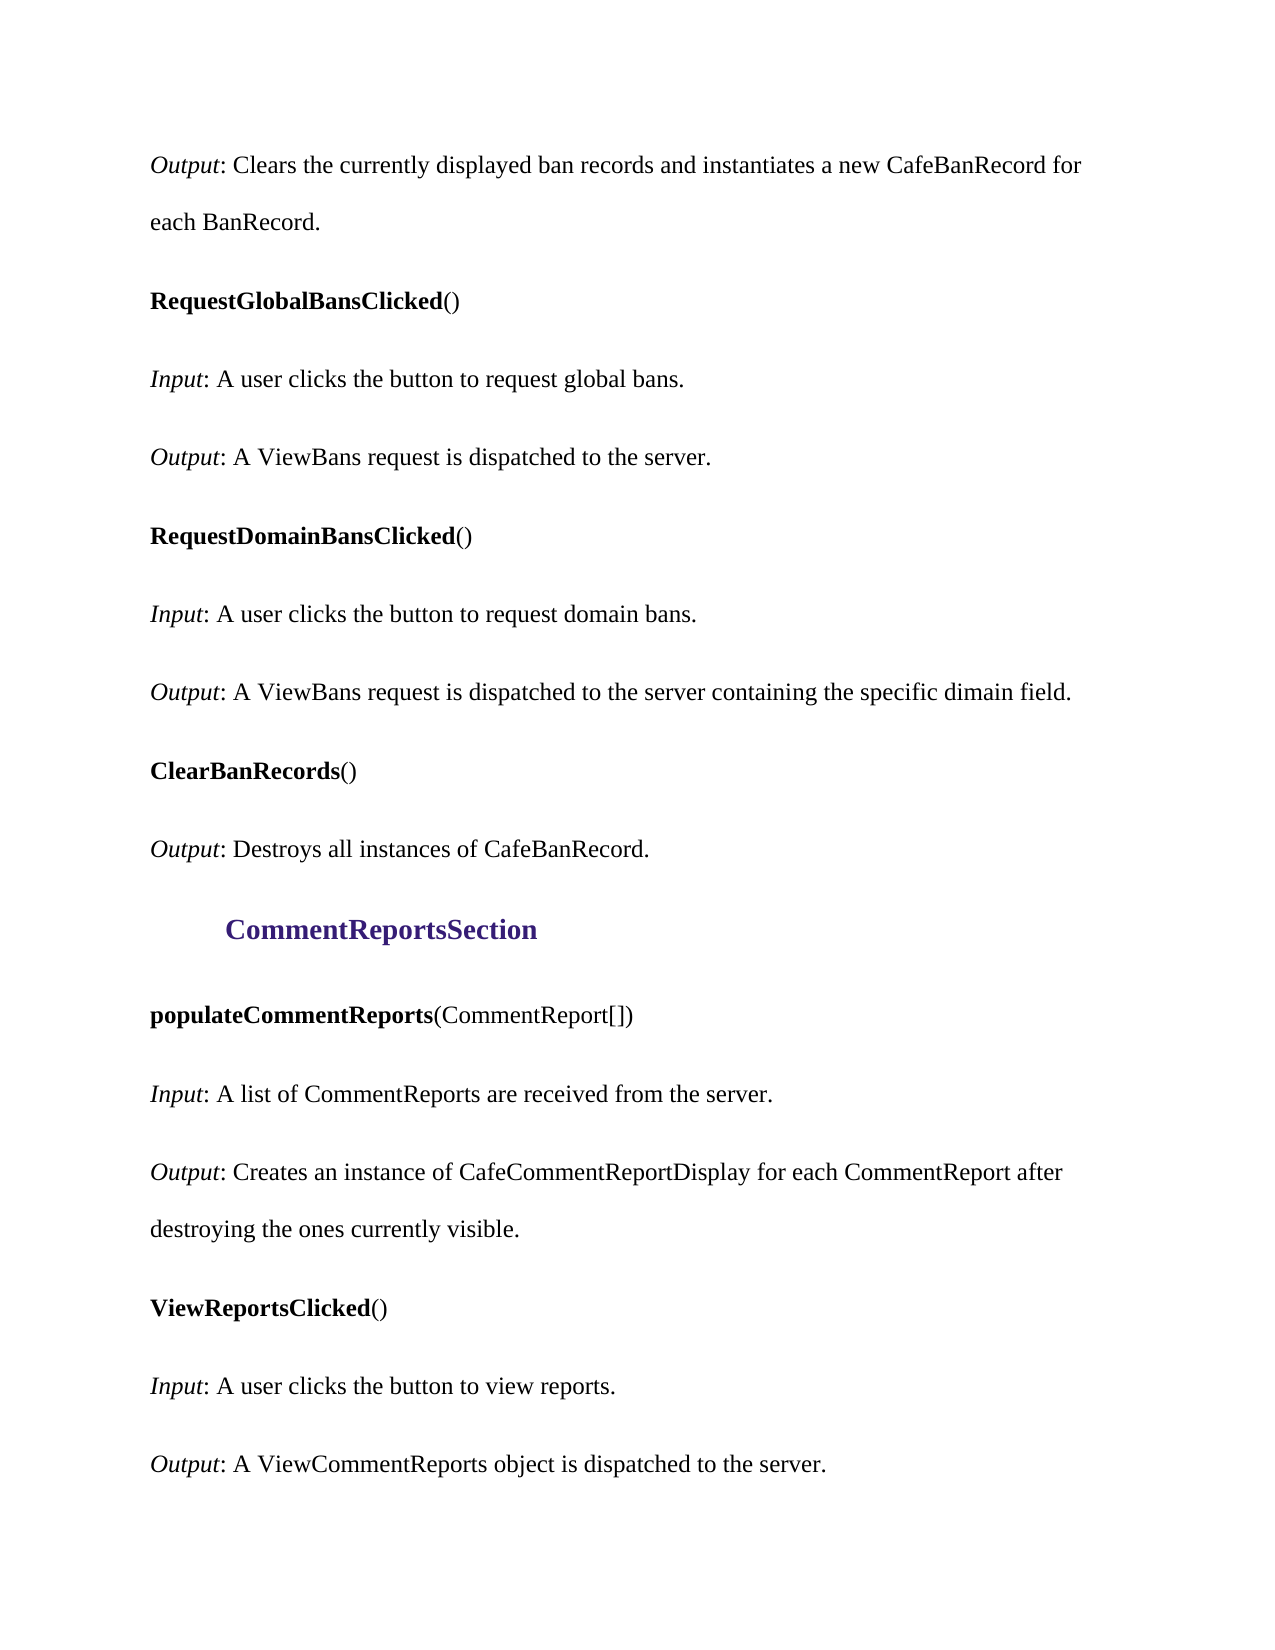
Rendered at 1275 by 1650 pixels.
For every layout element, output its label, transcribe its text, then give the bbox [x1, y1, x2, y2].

text CommentReportsSection [150, 912, 1125, 946]
text Output: Clears the currently displayed ban records and instantiates a new CafeBanRecord for each BanRecord. [150, 150, 1125, 236]
text populateCommentReports(CommentReport[]) [150, 1000, 1125, 1029]
text Input: A user clicks the button to request domain bans. [150, 599, 1125, 628]
text Output: A ViewBans request is dispatched to the server containing the specific dimain field. [150, 677, 1125, 706]
text RequestGlobalBansClicked() [150, 286, 1125, 314]
text Input: A list of CommentReports are received from the server. [150, 1079, 1125, 1107]
text RequestDomainBansClicked() [150, 521, 1125, 549]
text ClearBanRecords() [150, 756, 1125, 784]
text Input: A user clicks the button to request global bans. [150, 364, 1125, 393]
text ViewReportsClicked() [150, 1293, 1125, 1322]
text Output: Destroys all instances of CafeBanRecord. [150, 834, 1125, 863]
text Input: A user clicks the button to view reports. [150, 1371, 1125, 1400]
text Output: A ViewCommentReports object is dispatched to the server. [150, 1449, 1125, 1478]
text Output: A ViewBans request is dispatched to the server. [150, 442, 1125, 471]
text Output: Creates an instance of CafeCommentReportDisplay for each CommentReport after destroying the ones currently visible. [150, 1157, 1125, 1243]
